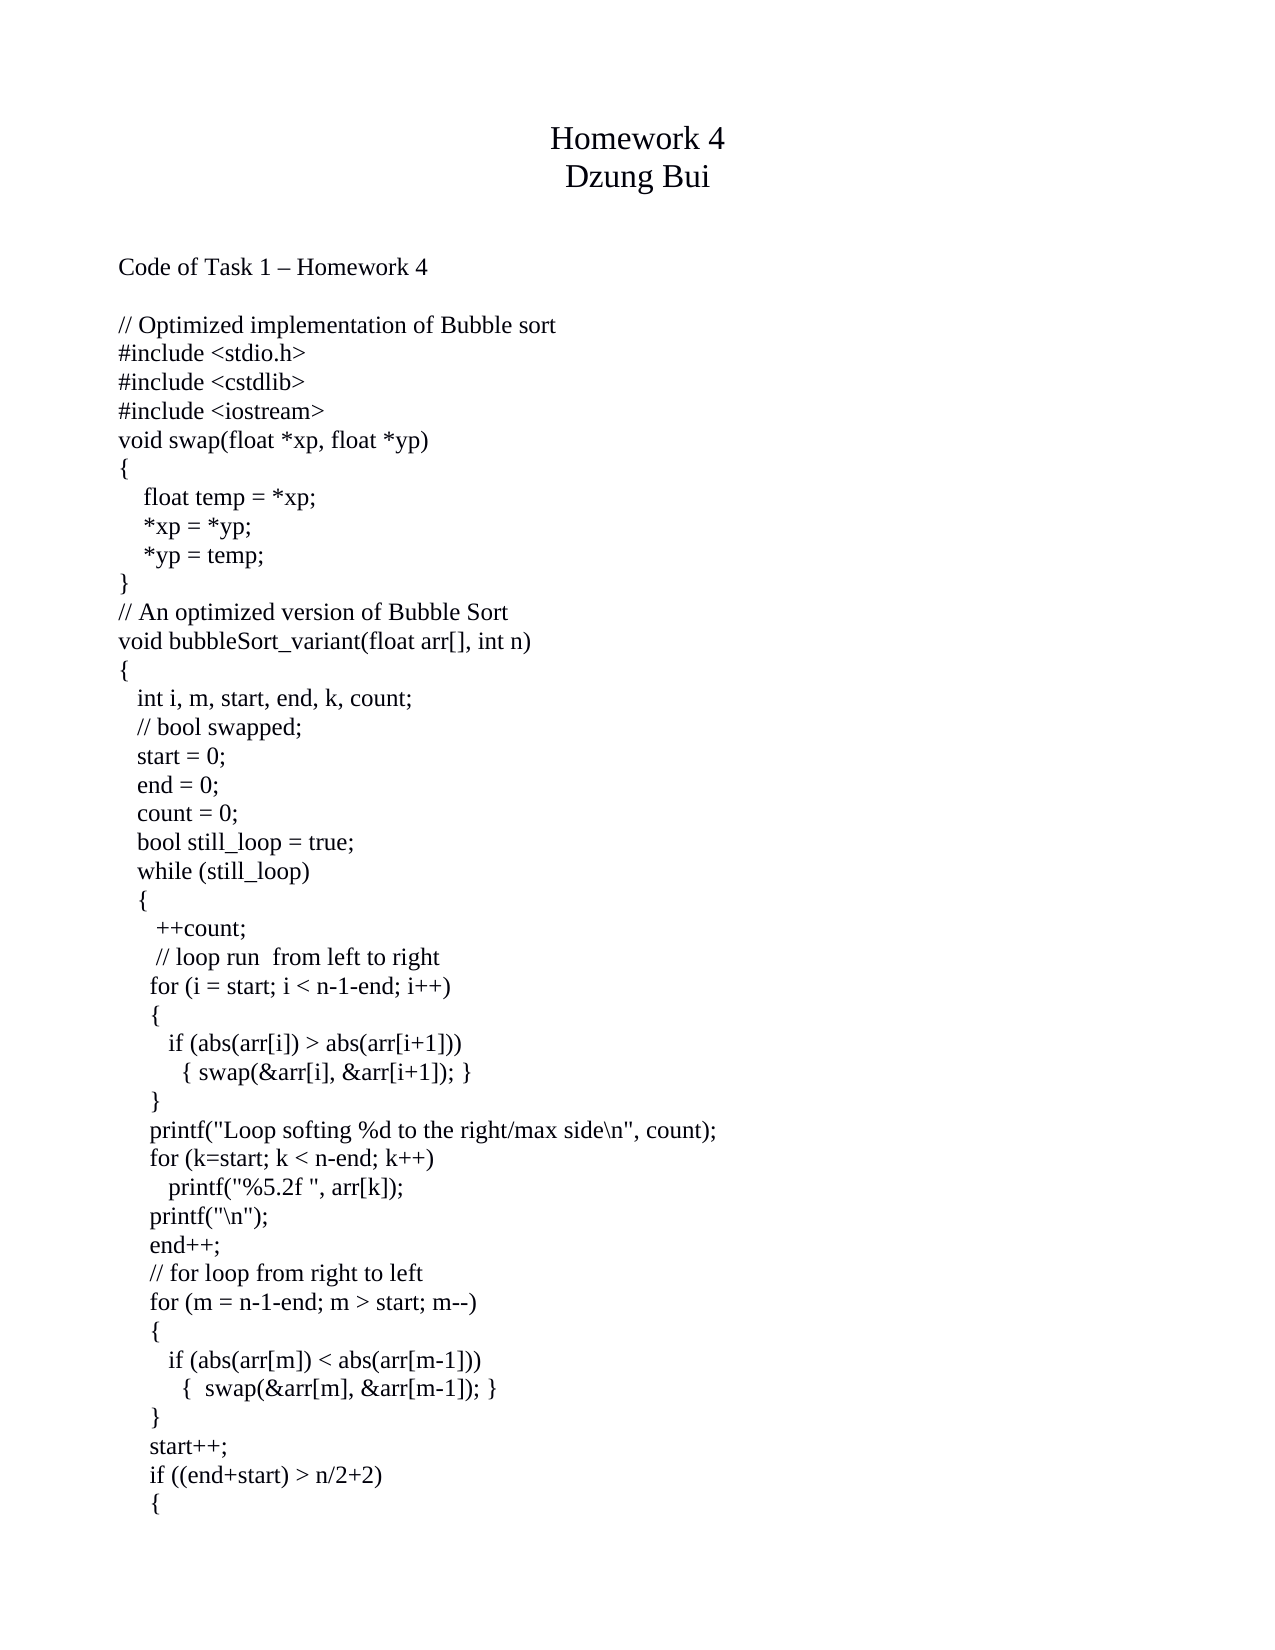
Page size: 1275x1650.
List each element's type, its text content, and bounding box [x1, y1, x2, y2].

text count = 0; [118, 798, 1157, 827]
text *xp = *yp; [118, 511, 1157, 540]
text void swap(float *xp, float *yp) [118, 425, 1157, 453]
text } [118, 568, 1157, 597]
text { [118, 1488, 1157, 1517]
text { swap(&arr[m], &arr[m-1]); } [118, 1373, 1157, 1402]
text if (abs(arr[i]) > abs(arr[i+1])) [118, 1028, 1157, 1057]
text start++; [118, 1431, 1157, 1460]
text } [118, 1402, 1157, 1431]
text end = 0; [118, 770, 1157, 798]
text // bool swapped; [118, 712, 1157, 741]
text // loop run from left to right [118, 942, 1157, 971]
text int i, m, start, end, k, count; [118, 683, 1157, 712]
text { [118, 655, 1157, 683]
text for (m = n-1-end; m > start; m--) [118, 1287, 1157, 1316]
text { [118, 1000, 1157, 1028]
text while (still_loop) [118, 856, 1157, 885]
text if (abs(arr[m]) < abs(arr[m-1])) [118, 1345, 1157, 1373]
text void bubbleSort_variant(float arr[], int n) [118, 626, 1157, 655]
text // Optimized implementation of Bubble sort [118, 310, 1157, 338]
text float temp = *xp; [118, 482, 1157, 511]
text printf("%5.2f ", arr[k]); [118, 1172, 1157, 1201]
text // An optimized version of Bubble Sort [118, 597, 1157, 626]
text Code of Task 1 – Homework 4 [118, 252, 1157, 281]
text { [118, 453, 1157, 482]
text #include <stdio.h> [118, 338, 1157, 367]
text } [118, 1086, 1157, 1115]
text { [118, 1316, 1157, 1345]
text *yp = temp; [118, 540, 1157, 568]
text for (i = start; i < n-1-end; i++) [118, 971, 1157, 1000]
text Dzung Bui [118, 156, 1157, 195]
text // for loop from right to left [118, 1258, 1157, 1287]
text for (k=start; k < n-end; k++) [118, 1143, 1157, 1172]
text #include <iostream> [118, 396, 1157, 425]
text if ((end+start) > n/2+2) [118, 1460, 1157, 1488]
text #include <cstdlib> [118, 367, 1157, 396]
text end++; [118, 1230, 1157, 1258]
text Homework 4 [118, 118, 1157, 156]
text start = 0; [118, 741, 1157, 770]
text printf("Loop softing %d to the right/max side\n", count); [118, 1115, 1157, 1143]
text ++count; [118, 913, 1157, 942]
text bool still_loop = true; [118, 827, 1157, 856]
text { [118, 885, 1157, 913]
text printf("\n"); [118, 1201, 1157, 1230]
text { swap(&arr[i], &arr[i+1]); } [118, 1057, 1157, 1086]
